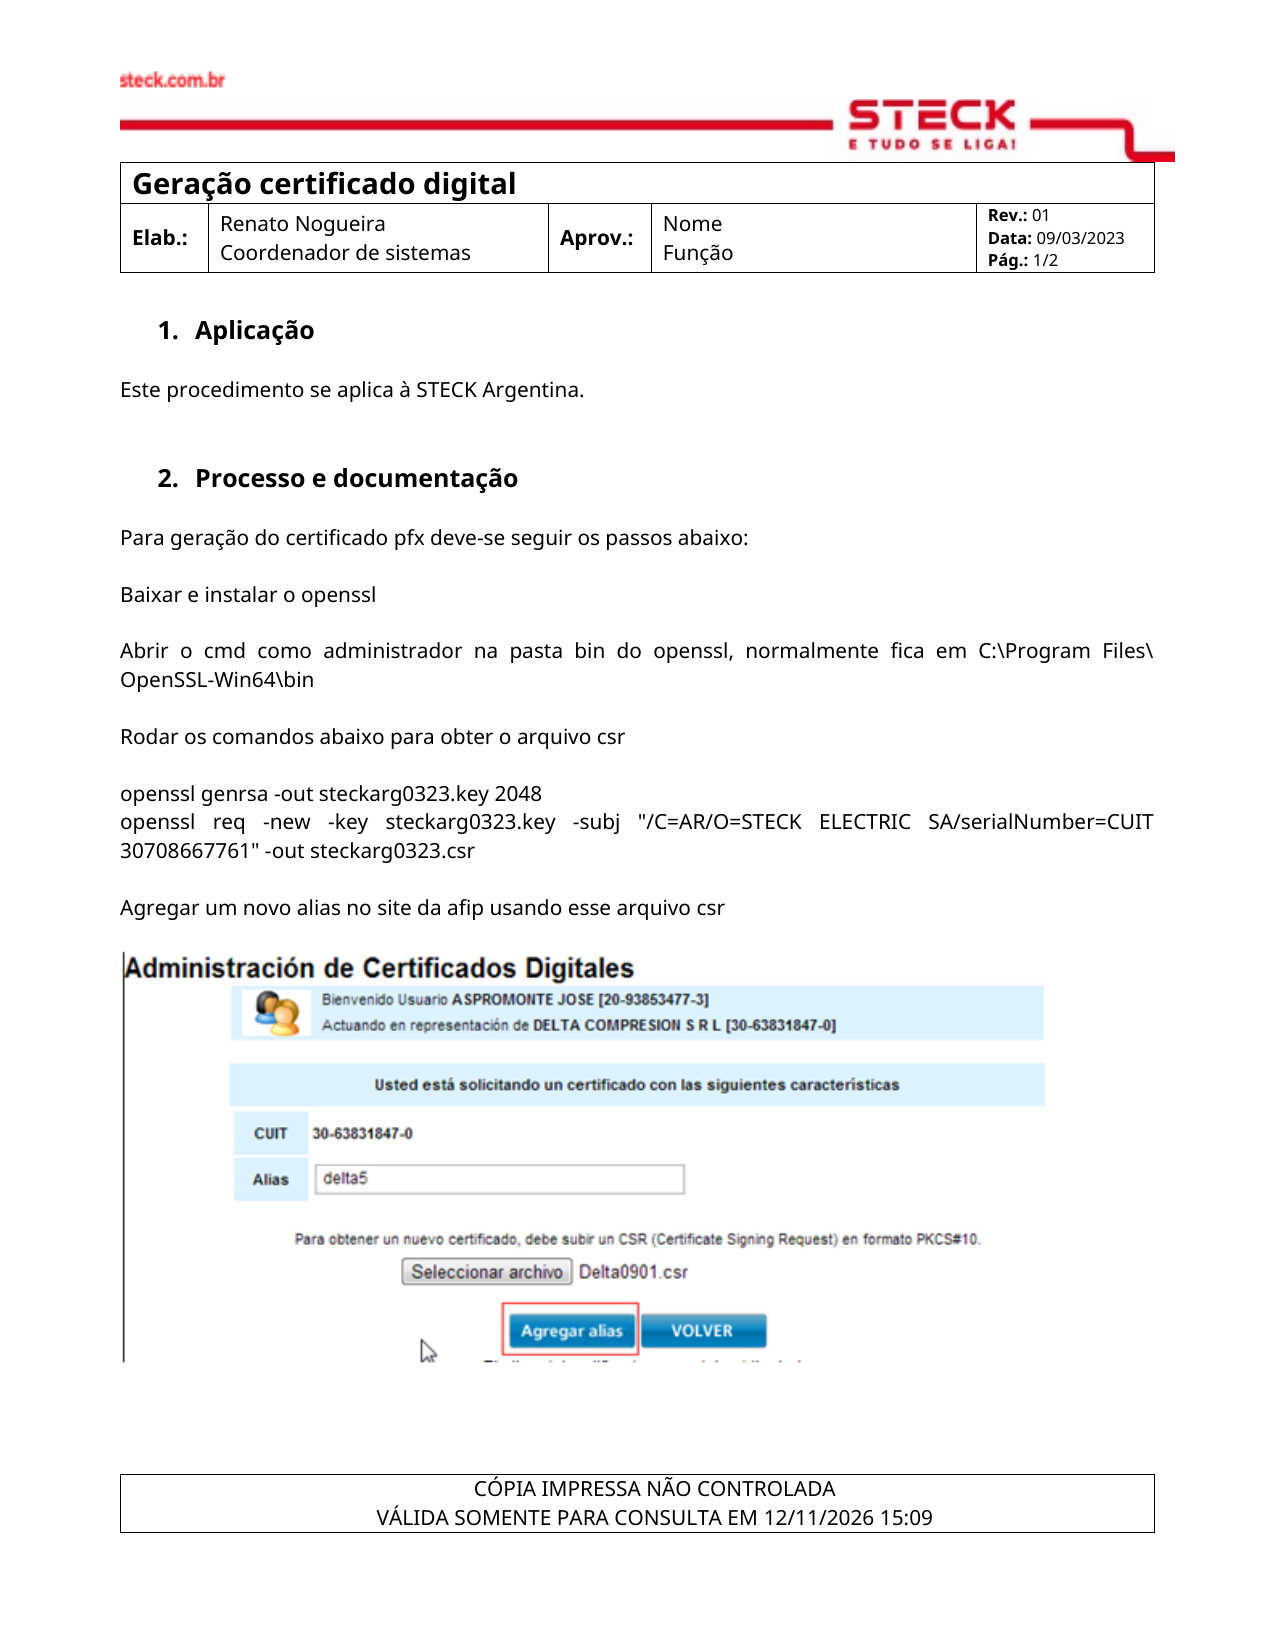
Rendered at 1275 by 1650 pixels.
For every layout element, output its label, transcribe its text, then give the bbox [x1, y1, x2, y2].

text Rodar os comandos abaixo para obter o arquivo csr [120, 722, 1155, 750]
text Para geração do certificado pfx deve-se seguir os passos abaixo: [120, 523, 1155, 551]
text openssl genrsa -out steckarg0323.key 2048 [120, 779, 1155, 807]
list Processo e documentação [157, 460, 1155, 494]
text Abrir o cmd como administrador na pasta bin do openssl, normalmente fica em C:\Program Files\OpenSSL-Win64\bin [120, 637, 1155, 693]
picture [120, 949, 1049, 1366]
list Aplicação [157, 313, 1155, 347]
text Este procedimento se aplica à STECK Argentina. [120, 375, 1155, 403]
text openssl req -new -key steckarg0323.key -subj "/C=AR/O=STECK ELECTRIC SA/serialNumber=CUIT 30708667761" -out steckarg0323.csr [120, 807, 1155, 864]
text Agregar um novo alias no site da afip usando esse arquivo csr [120, 893, 1155, 921]
text Baixar e instalar o openssl [120, 580, 1155, 608]
